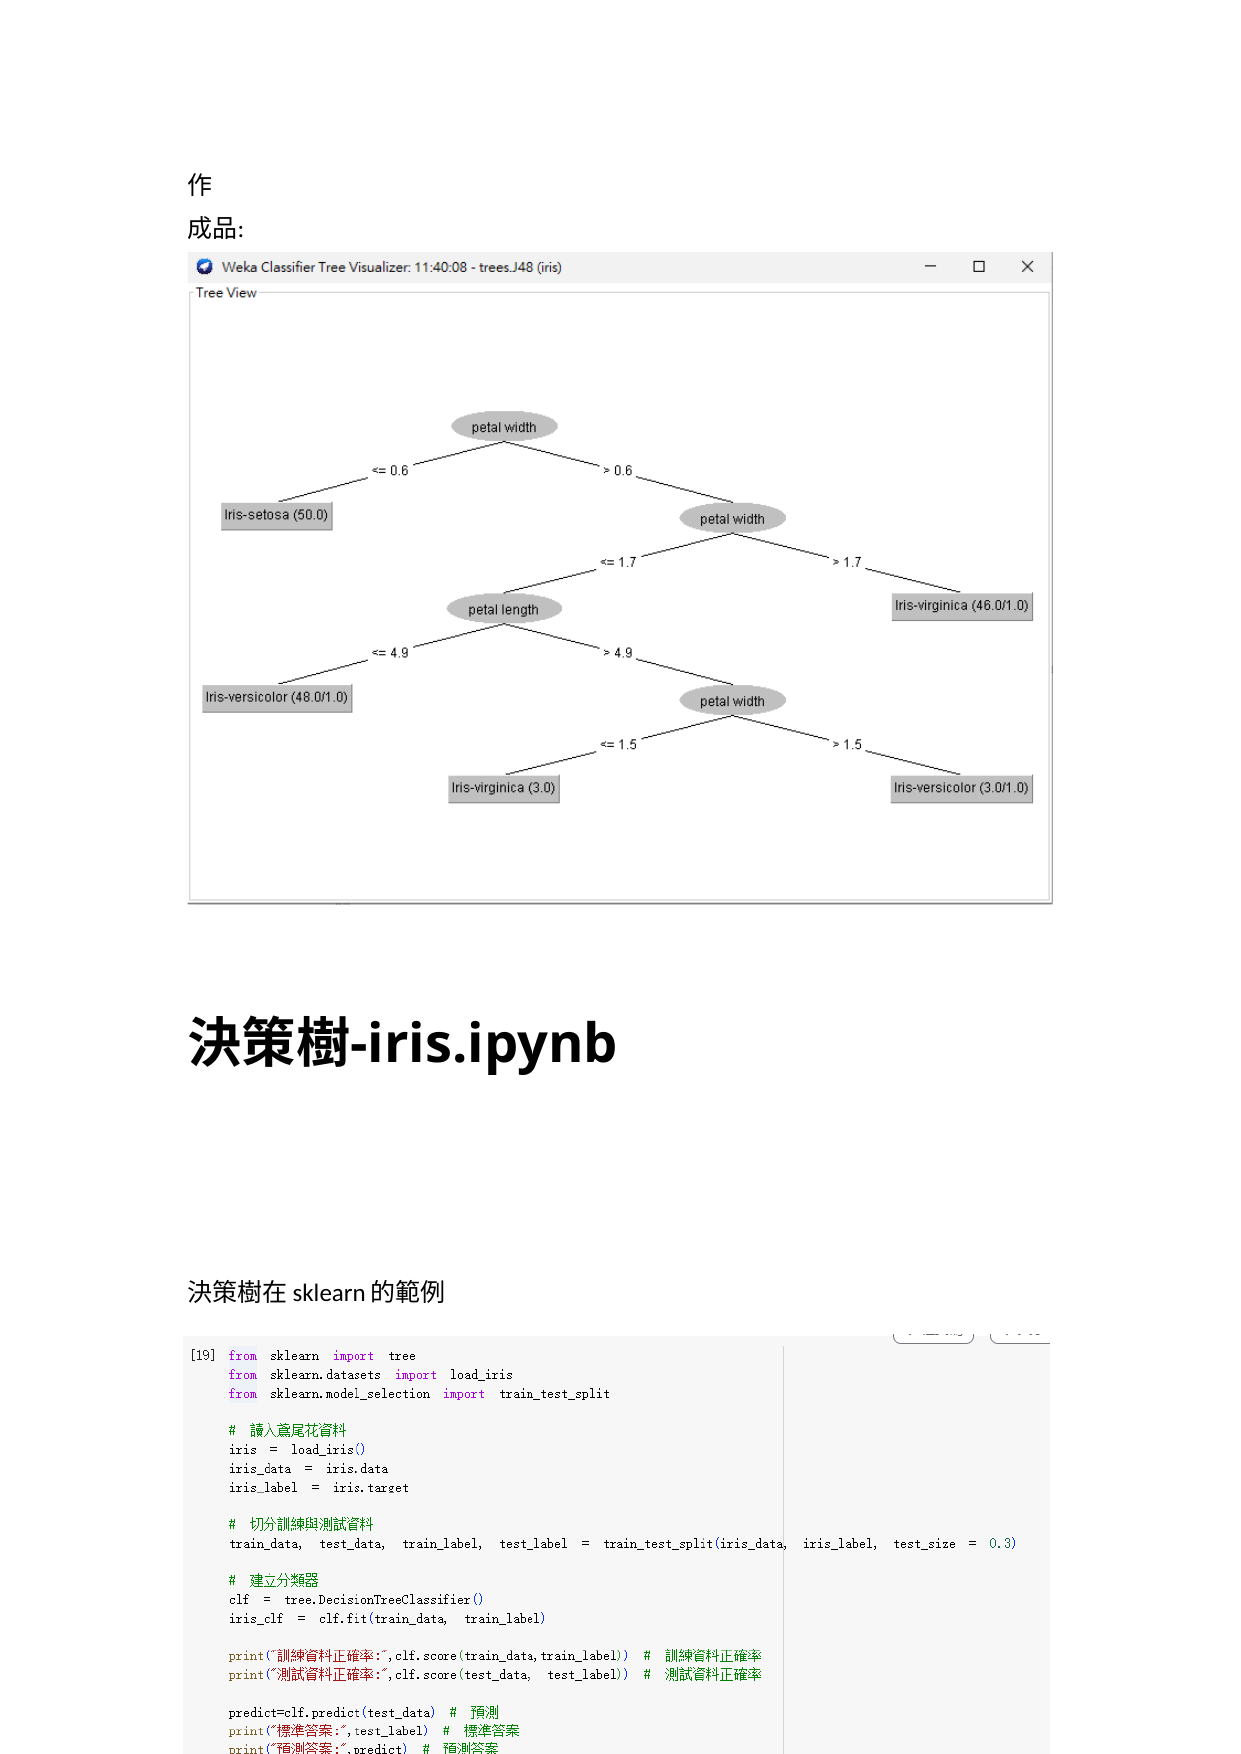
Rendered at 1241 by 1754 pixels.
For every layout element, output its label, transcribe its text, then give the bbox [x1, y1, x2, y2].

picture [187, 252, 1053, 905]
subtitle 操作 [187, 164, 1053, 202]
picture [183, 1334, 1050, 1754]
subtitle 決策樹在sklearn的範例 [187, 1272, 1053, 1309]
subtitle 成品: [187, 208, 1053, 246]
subtitle 決策樹-iris.ipynb [187, 983, 1053, 1096]
